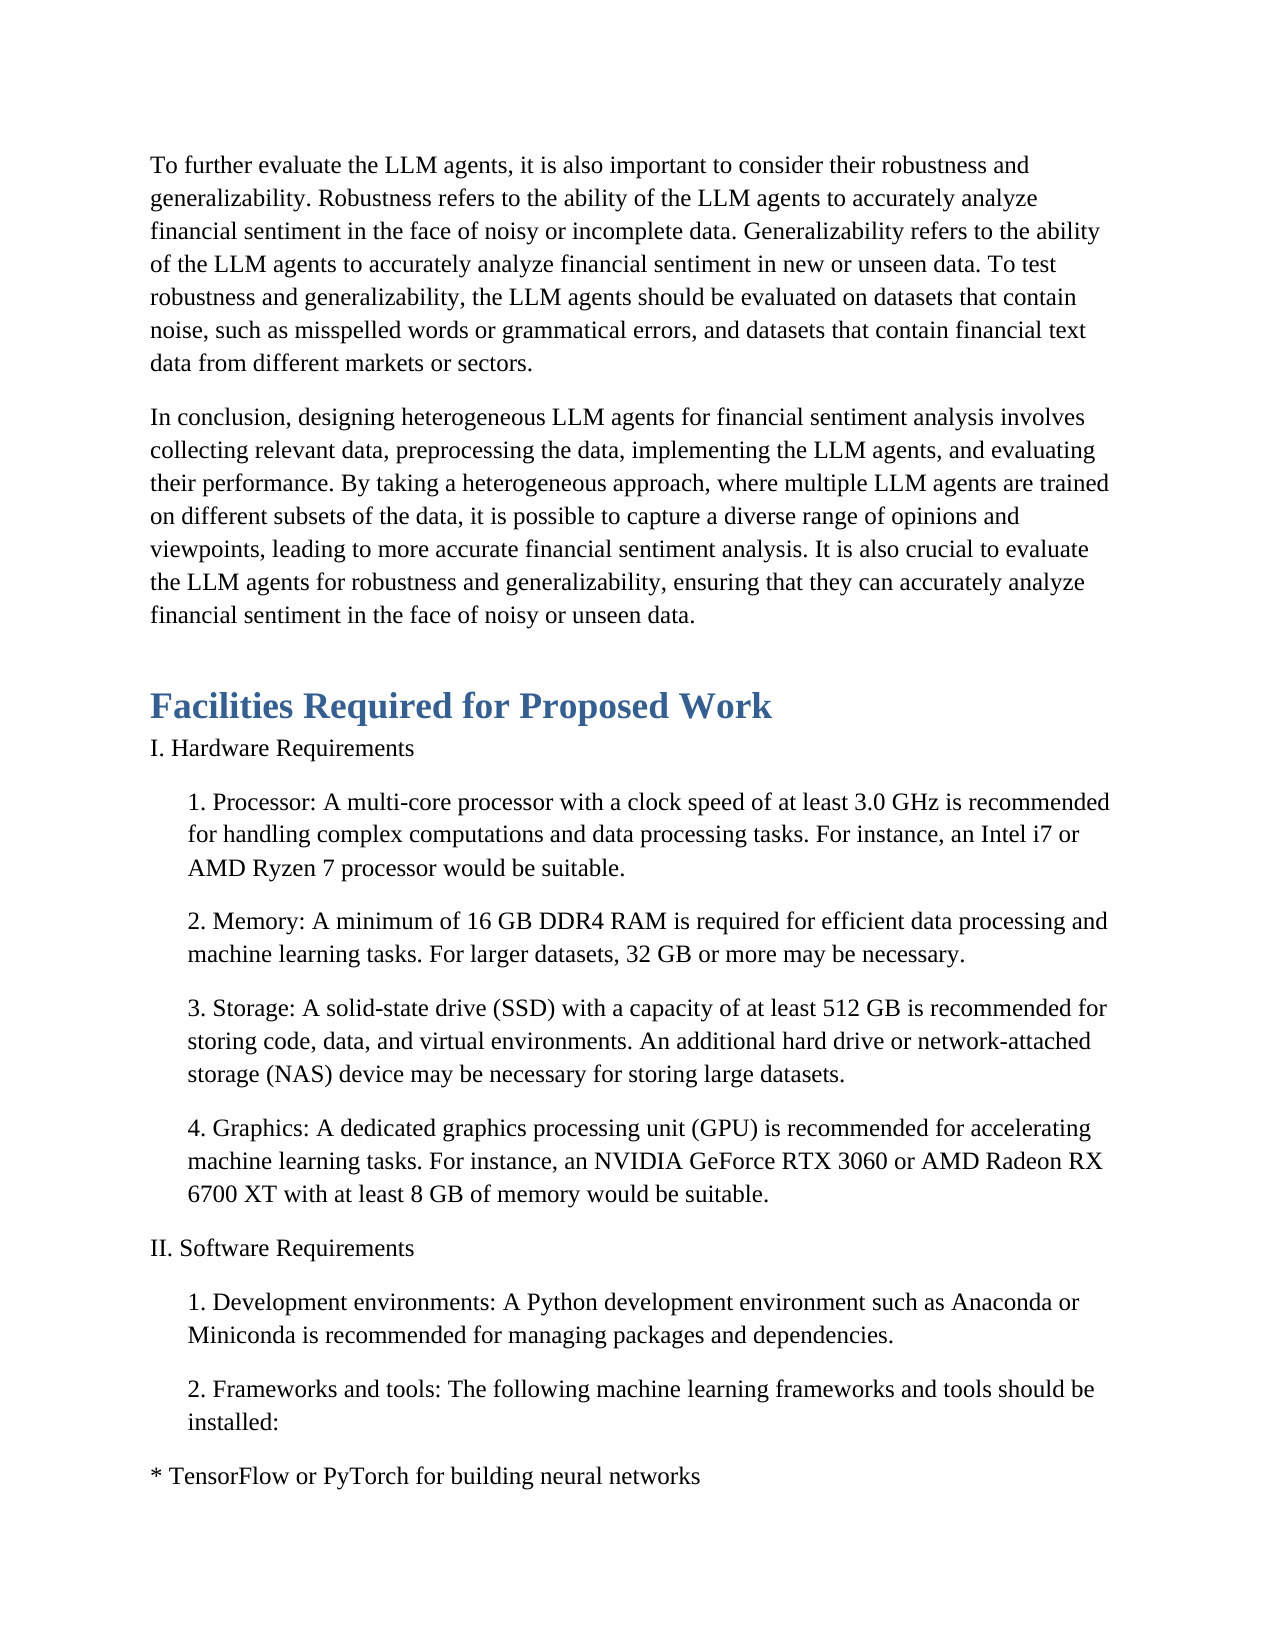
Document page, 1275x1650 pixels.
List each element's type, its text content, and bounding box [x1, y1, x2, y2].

text I. Hardware Requirements [150, 733, 1125, 761]
text To further evaluate the LLM agents, it is also important to consider their robustness and generalizability. Robustness refers to the ability of the LLM agents to accurately analyze financial sentiment in the face of noisy or incomplete data. Generalizability refers to the ability of the LLM agents to accurately analyze financial sentiment in new or unseen data. To test robustness and generalizability, the LLM agents should be evaluated on datasets that contain noise, such as misspelled words or grammatical errors, and datasets that contain financial text data from different markets or sectors. [150, 150, 1125, 377]
subtitle Facilities Required for Proposed Work [150, 683, 1125, 726]
text 3. Storage: A solid-state drive (SSD) with a capacity of at least 512 GB is recommended for storing code, data, and virtual environments. An additional hard drive or network-attached storage (NAS) device may be necessary for storing large datasets. [187, 993, 1125, 1088]
text 4. Graphics: A dedicated graphics processing unit (GPU) is recommended for accelerating machine learning tasks. For instance, an NVIDIA GeForce RTX 3060 or AMD Radeon RX 6700 XT with at least 8 GB of memory would be suitable. [187, 1113, 1125, 1208]
text 2. Frameworks and tools: The following machine learning frameworks and tools should be installed: [187, 1374, 1125, 1436]
text 1. Development environments: A Python development environment such as Anaconda or Miniconda is recommended for managing packages and dependencies. [187, 1287, 1125, 1349]
text 2. Memory: A minimum of 16 GB DDR4 RAM is required for efficient data processing and machine learning tasks. For larger datasets, 32 GB or more may be necessary. [187, 906, 1125, 968]
text In conclusion, designing heterogeneous LLM agents for financial sentiment analysis involves collecting relevant data, preprocessing the data, implementing the LLM agents, and evaluating their performance. By taking a heterogeneous approach, where multiple LLM agents are trained on different subsets of the data, it is possible to capture a diverse range of opinions and viewpoints, leading to more accurate financial sentiment analysis. It is also crucial to evaluate the LLM agents for robustness and generalizability, ensuring that they can accurately analyze financial sentiment in the face of noisy or unseen data. [150, 402, 1125, 629]
text * TensorFlow or PyTorch for building neural networks [150, 1461, 1125, 1489]
text 1. Processor: A multi-core processor with a clock speed of at least 3.0 GHz is recommended for handling complex computations and data processing tasks. For instance, an Intel i7 or AMD Ryzen 7 processor would be suitable. [187, 787, 1125, 881]
text II. Software Requirements [150, 1233, 1125, 1262]
